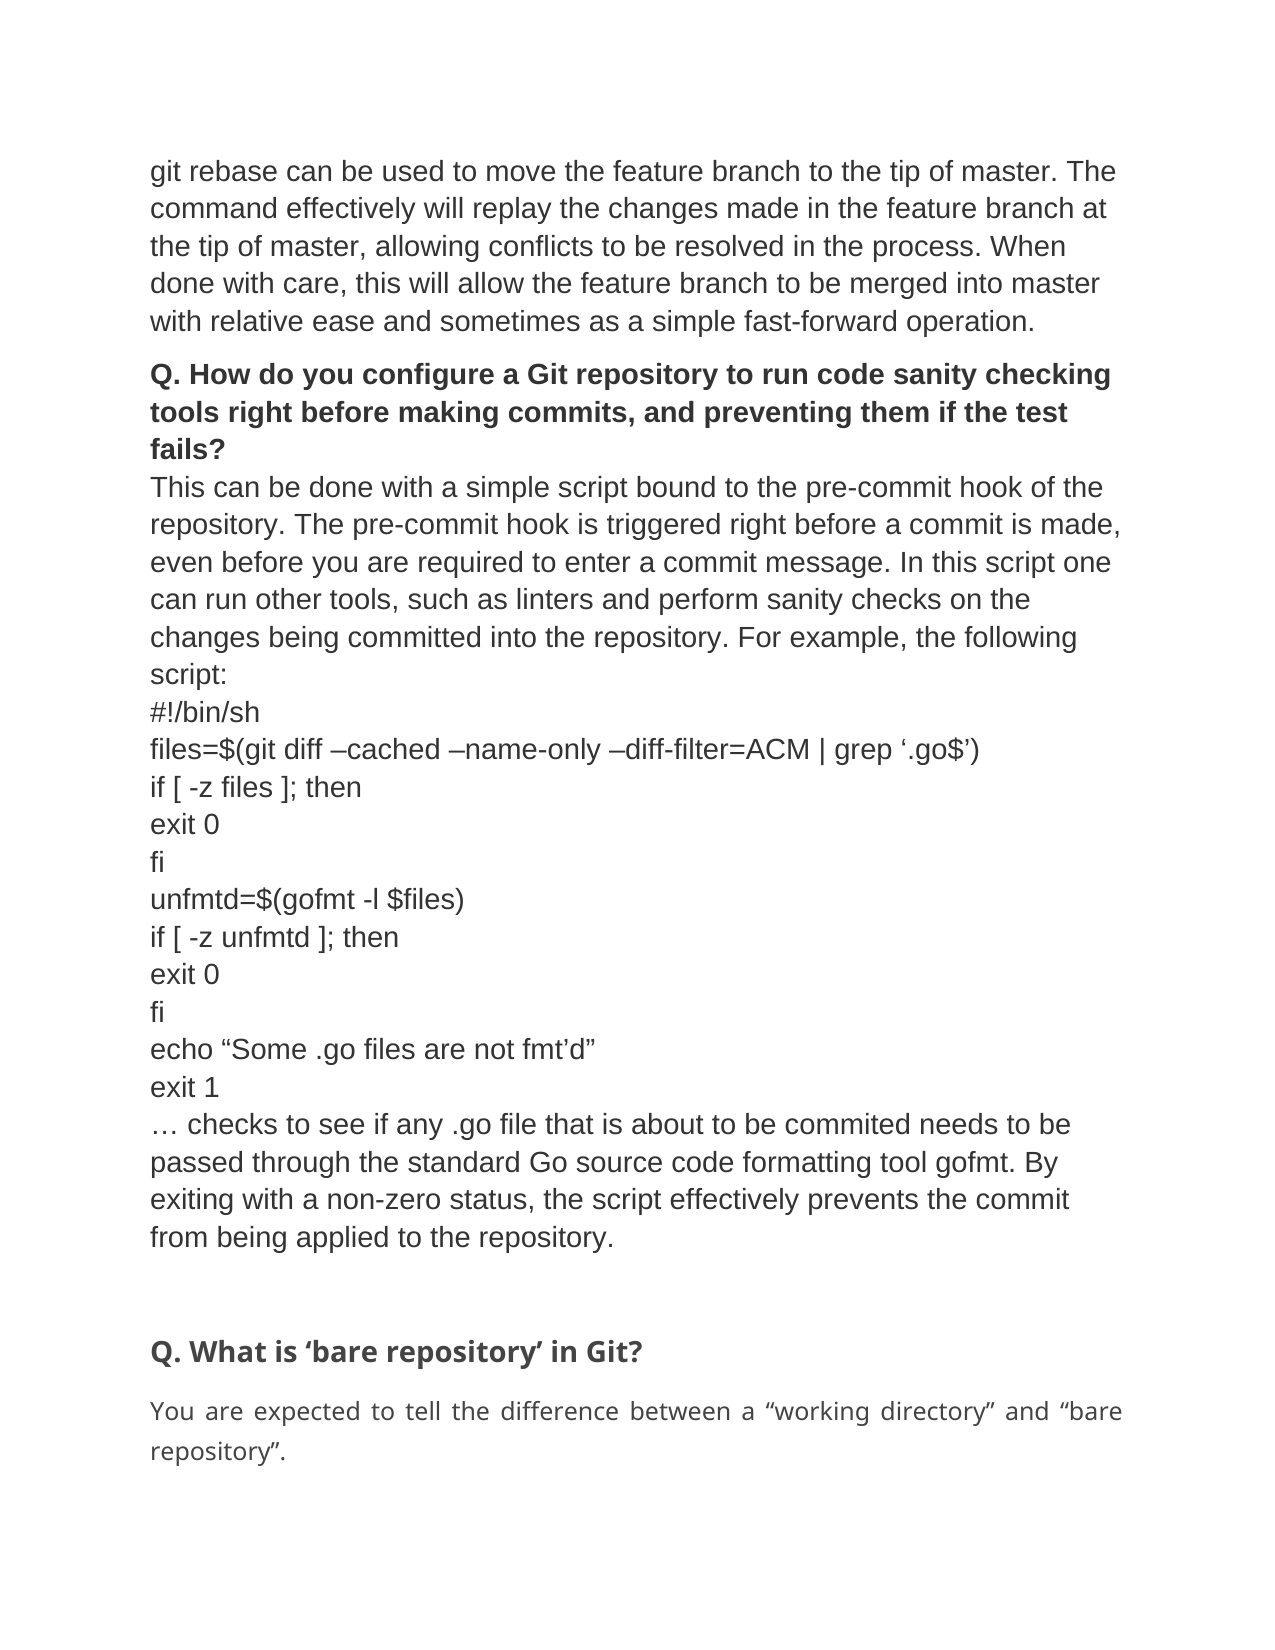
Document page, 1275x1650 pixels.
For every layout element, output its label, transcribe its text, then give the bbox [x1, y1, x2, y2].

text You are expected to tell the difference between a “working directory” and “bare repository”. [150, 1387, 1125, 1468]
text Q. What is ‘bare repository’ in Git? [150, 1331, 1125, 1371]
text Q. How do you configure a Git repository to run code sanity checking tools right before making commits, and preventing them if the test fails? This can be done with a simple script bound to the pre-commit hook of the repository. The pre-commit hook is triggered right before a commit is made, even before you are required to enter a commit message. In this script one can run other tools, such as linters and perform sanity checks on the changes being committed into the repository. For example, the following script: #!/bin/sh files=$(git diff –cached –name-only –diff-filter=ACM | grep ‘.go$’) if [ -z files ]; then exit 0 fi unfmtd=$(gofmt -l $files) if [ -z unfmtd ]; then exit 0 fi echo “Some .go files are not fmt’d” exit 1 … checks to see if any .go file that is about to be commited needs to be passed through the standard Go source code formatting tool gofmt. By exiting with a non-zero status, the script effectively prevents the commit from being applied to the repository. [150, 353, 1125, 1253]
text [150, 150, 1125, 337]
